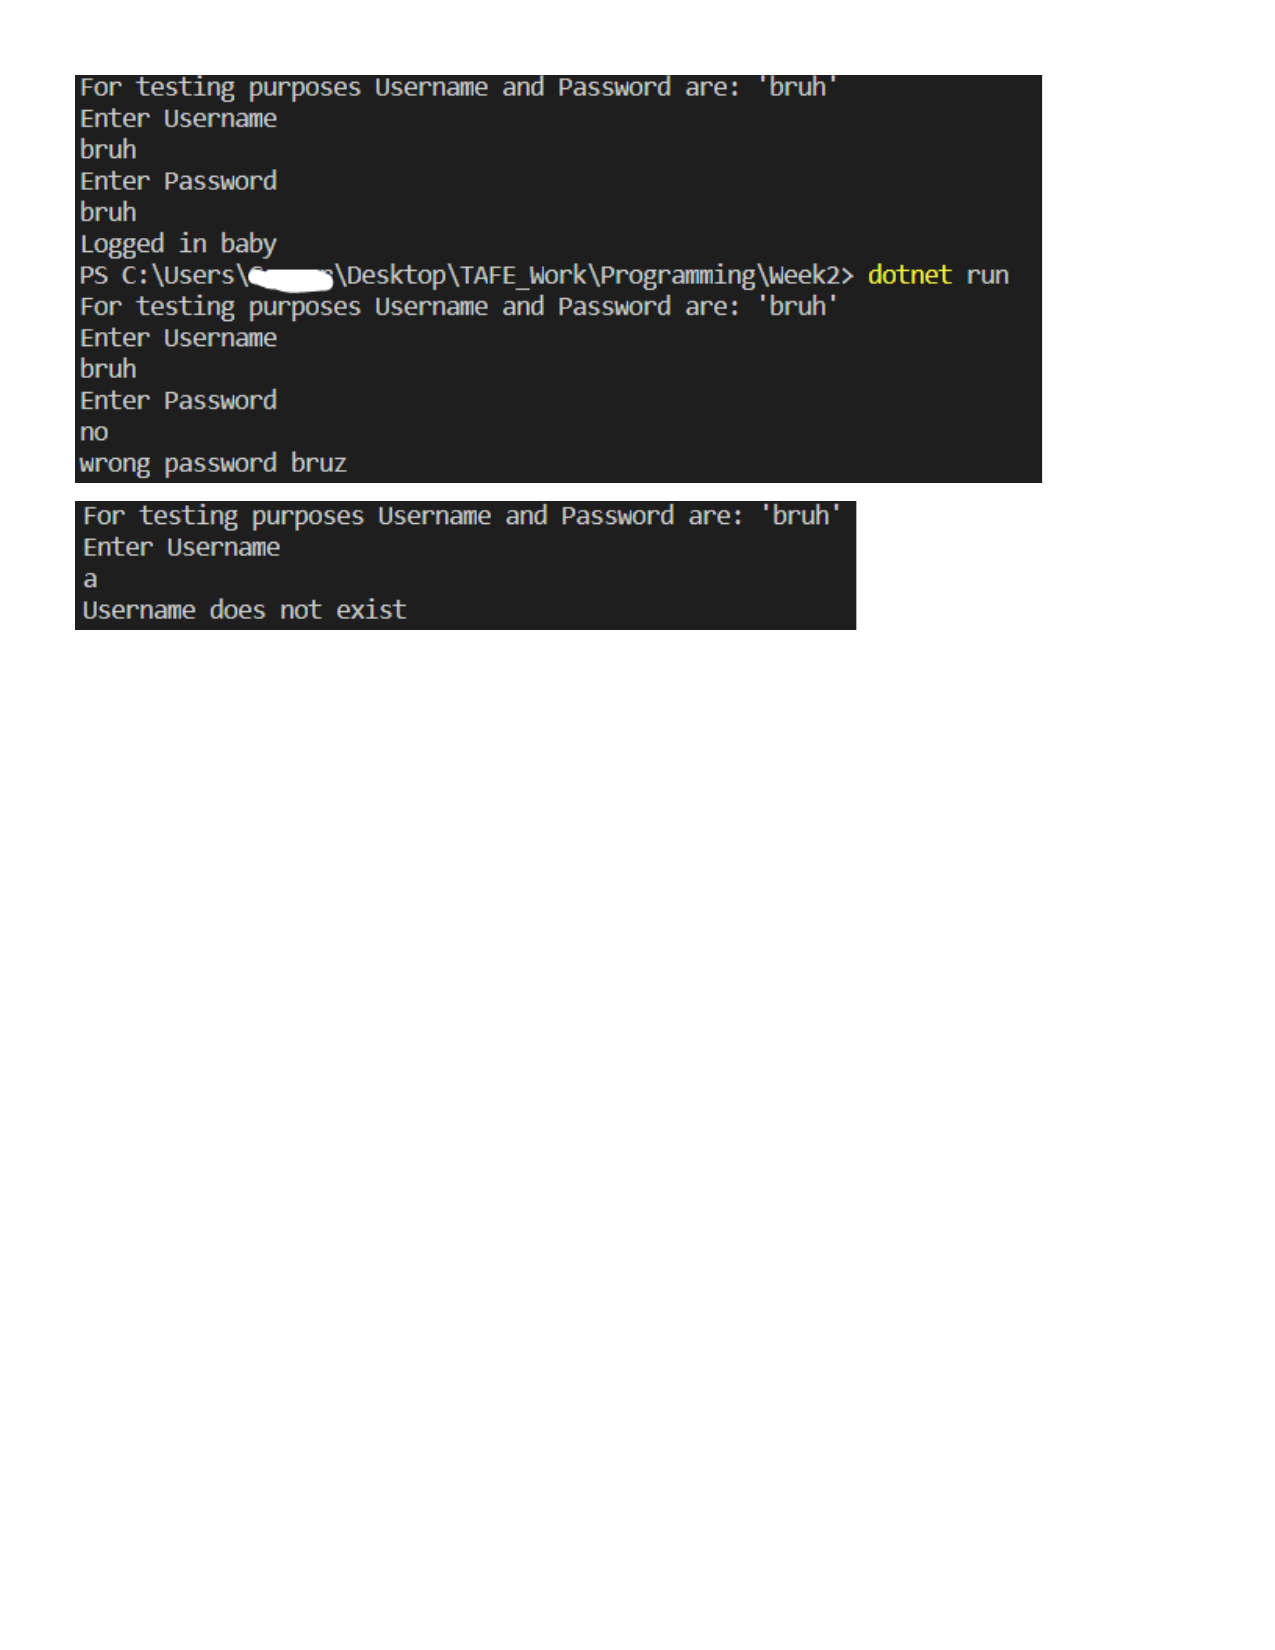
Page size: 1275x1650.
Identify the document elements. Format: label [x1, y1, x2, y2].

picture [75, 75, 1043, 483]
picture [75, 501, 857, 630]
